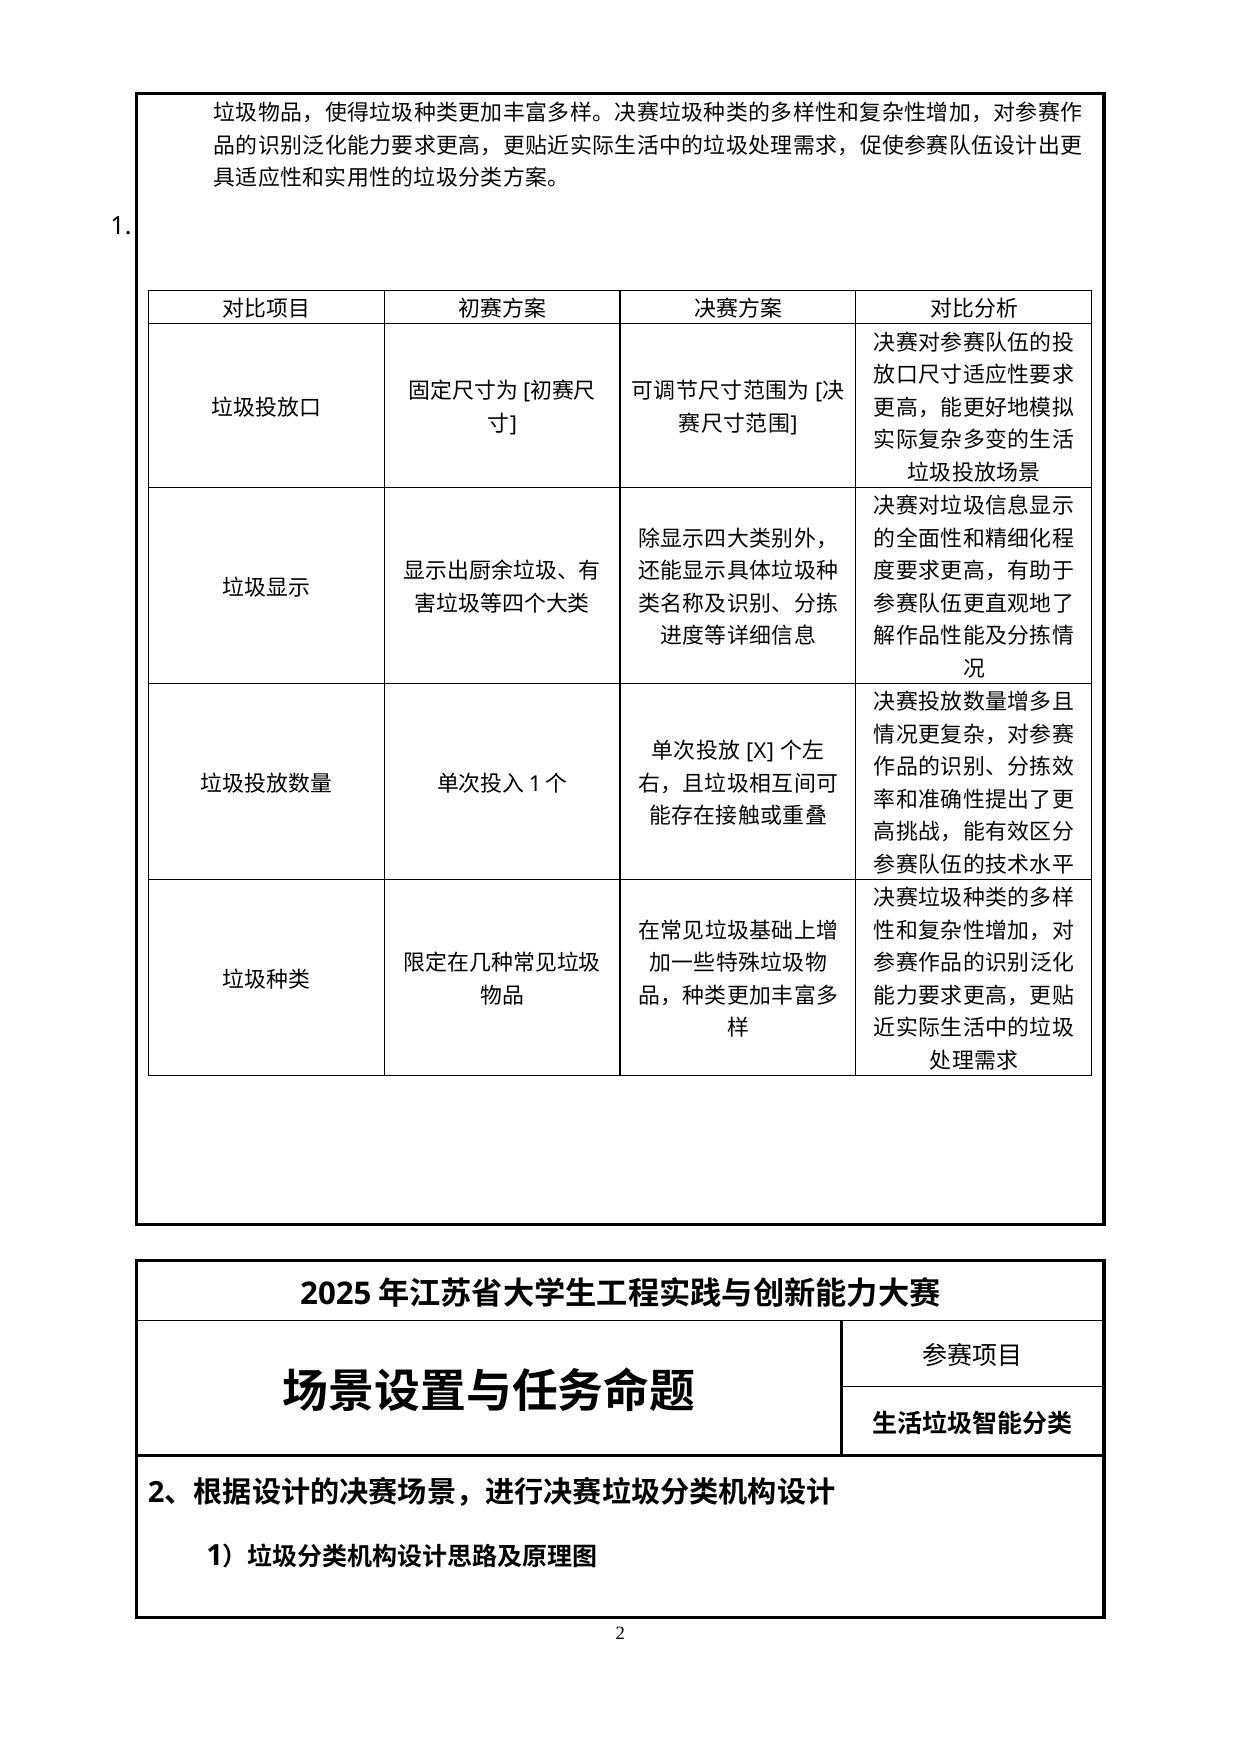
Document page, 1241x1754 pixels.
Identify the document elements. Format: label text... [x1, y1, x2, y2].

table_cell 场景设置与任务命题 [138, 1321, 840, 1454]
table_cell 参赛项目 [843, 1321, 1102, 1386]
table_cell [138, 95, 1102, 1223]
table_cell 生活垃圾智能分类 [843, 1387, 1102, 1454]
table_header 2025年江苏省大学生工程实践与创新能力大赛 [138, 1262, 1102, 1320]
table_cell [138, 1457, 1102, 1616]
